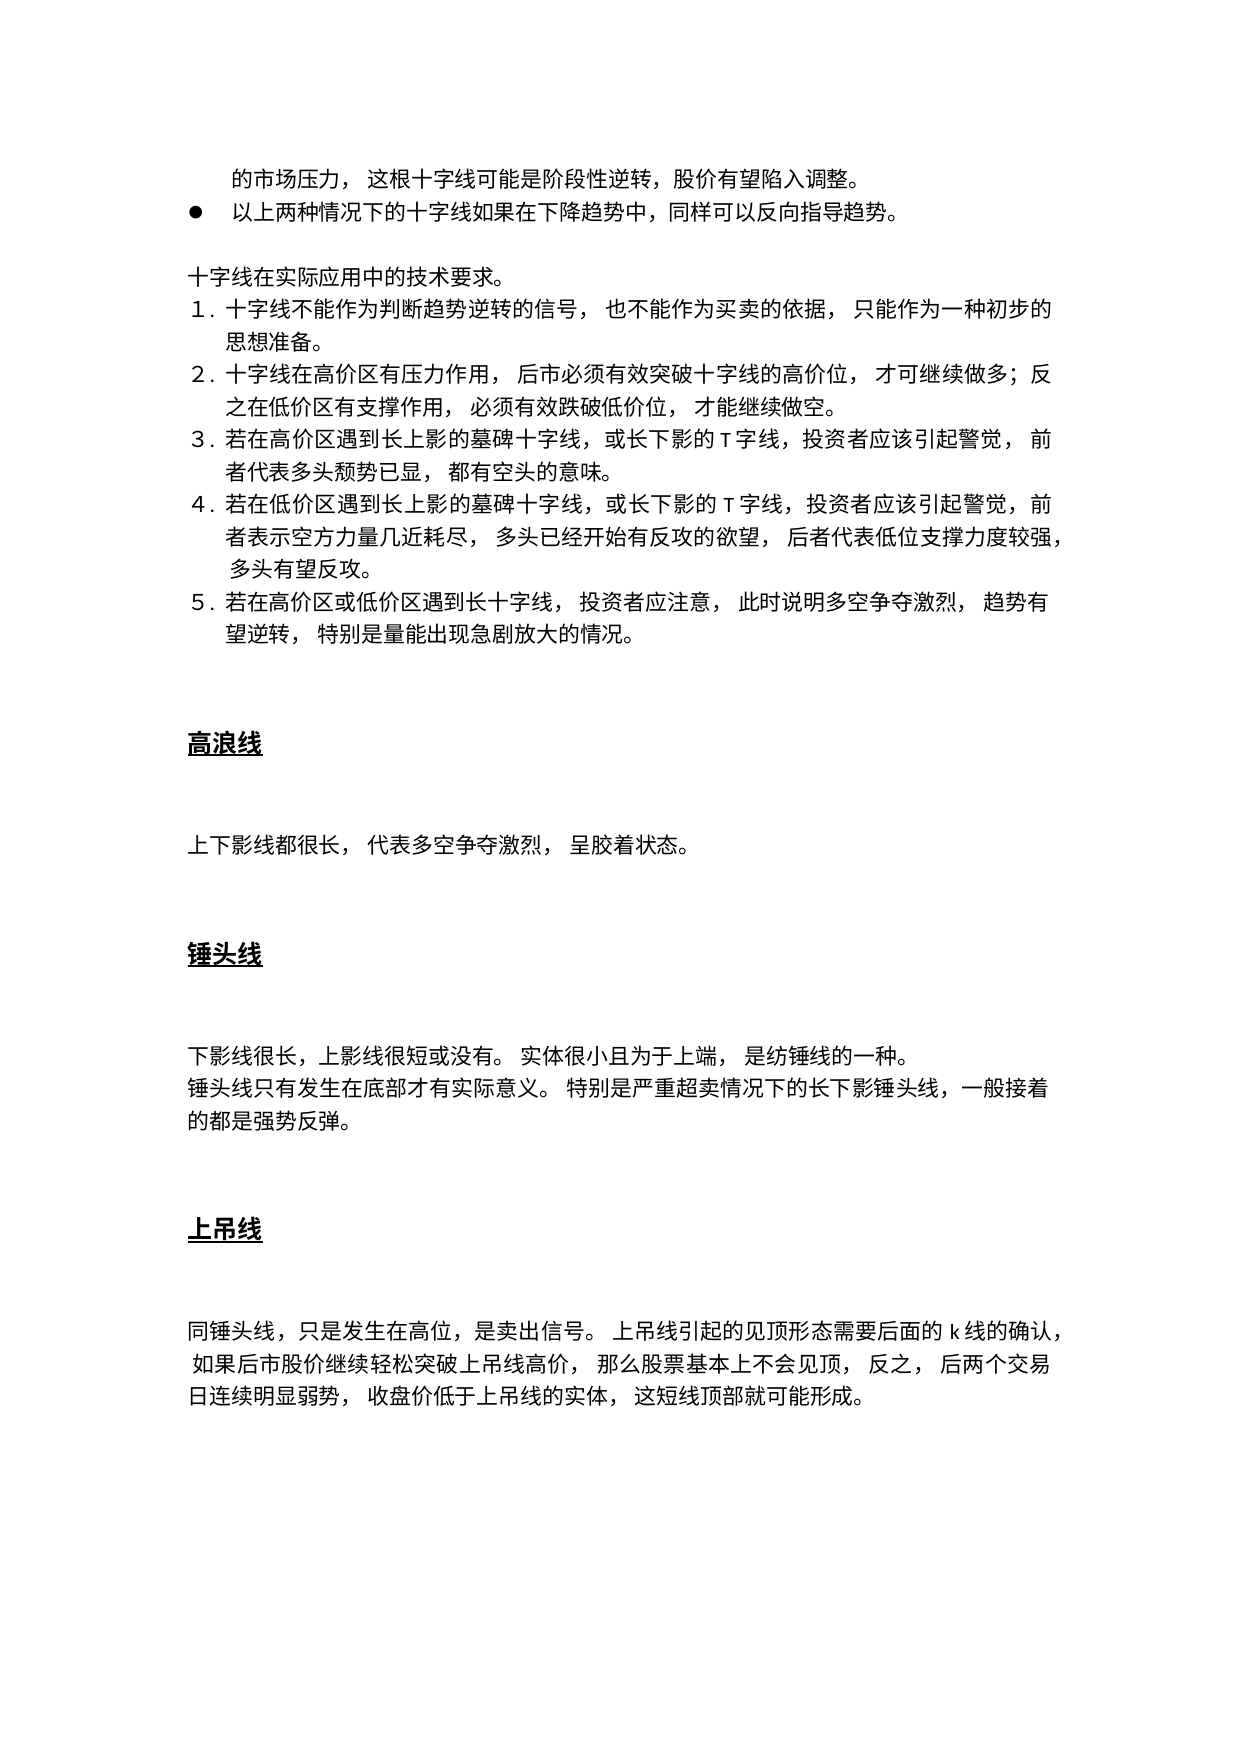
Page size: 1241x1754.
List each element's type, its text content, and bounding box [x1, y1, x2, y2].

list 若在高价区或低价区遇到长十字线， 投资者应注意， 此时说明多空争夺激烈， 趋势有望逆转， 特别是量能出现急剧放大的情况。 [187, 584, 1053, 649]
list 若在低价区遇到长上影的墓碑十字线，或长下影的T字线，投资者应该引起警觉，前者表示空方力量几近耗尽， 多头已经开始有反攻的欲望， 后者代表低位支撑力度较强， 多头有望反攻。 [187, 487, 1053, 584]
text 下影线很长，上影线很短或没有。 实体很小且为于上端， 是纺锤线的一种。 [187, 1038, 1053, 1071]
subtitle 上吊线 [187, 1195, 1053, 1260]
list 若在高价区遇到长上影的墓碑十字线，或长下影的T字线，投资者应该引起警觉， 前者代表多头颓势已显， 都有空头的意味。 [187, 422, 1053, 487]
text 十字线在实际应用中的技术要求。 [187, 259, 1053, 292]
subtitle 锤头线 [187, 920, 1053, 985]
list 以上两种情况下的十字线如果在下降趋势中，同样可以反向指导趋势。 [187, 194, 1053, 227]
subtitle 高浪线 [187, 709, 1053, 774]
text 锤头线只有发生在底部才有实际意义。 特别是严重超卖情况下的长下影锤头线，一般接着的都是强势反弹。 [187, 1071, 1053, 1136]
list 如果在上升趋势中出现十字线， 之后，股价连续陷入犹豫， 或十字线的高价成为明显的市场压力， 这根十字线可能是阶段性逆转，股价有望陷入调整。 [187, 162, 1053, 194]
list 十字线不能作为判断趋势逆转的信号， 也不能作为买卖的依据， 只能作为一种初步的思想准备。 [187, 292, 1053, 357]
text 同锤头线，只是发生在高位，是卖出信号。 上吊线引起的见顶形态需要后面的k线的确认， 如果后市股价继续轻松突破上吊线高价， 那么股票基本上不会见顶， 反之， 后两个交易日连续明显弱势， 收盘价低于上吊线的实体， 这短线顶部就可能形成。 [187, 1314, 1053, 1411]
list 十字线在高价区有压力作用， 后市必须有效突破十字线的高价位， 才可继续做多；反之在低价区有支撑作用， 必须有效跌破低价位， 才能继续做空。 [187, 357, 1053, 422]
text 上下影线都很长， 代表多空争夺激烈， 呈胶着状态。 [187, 828, 1053, 860]
